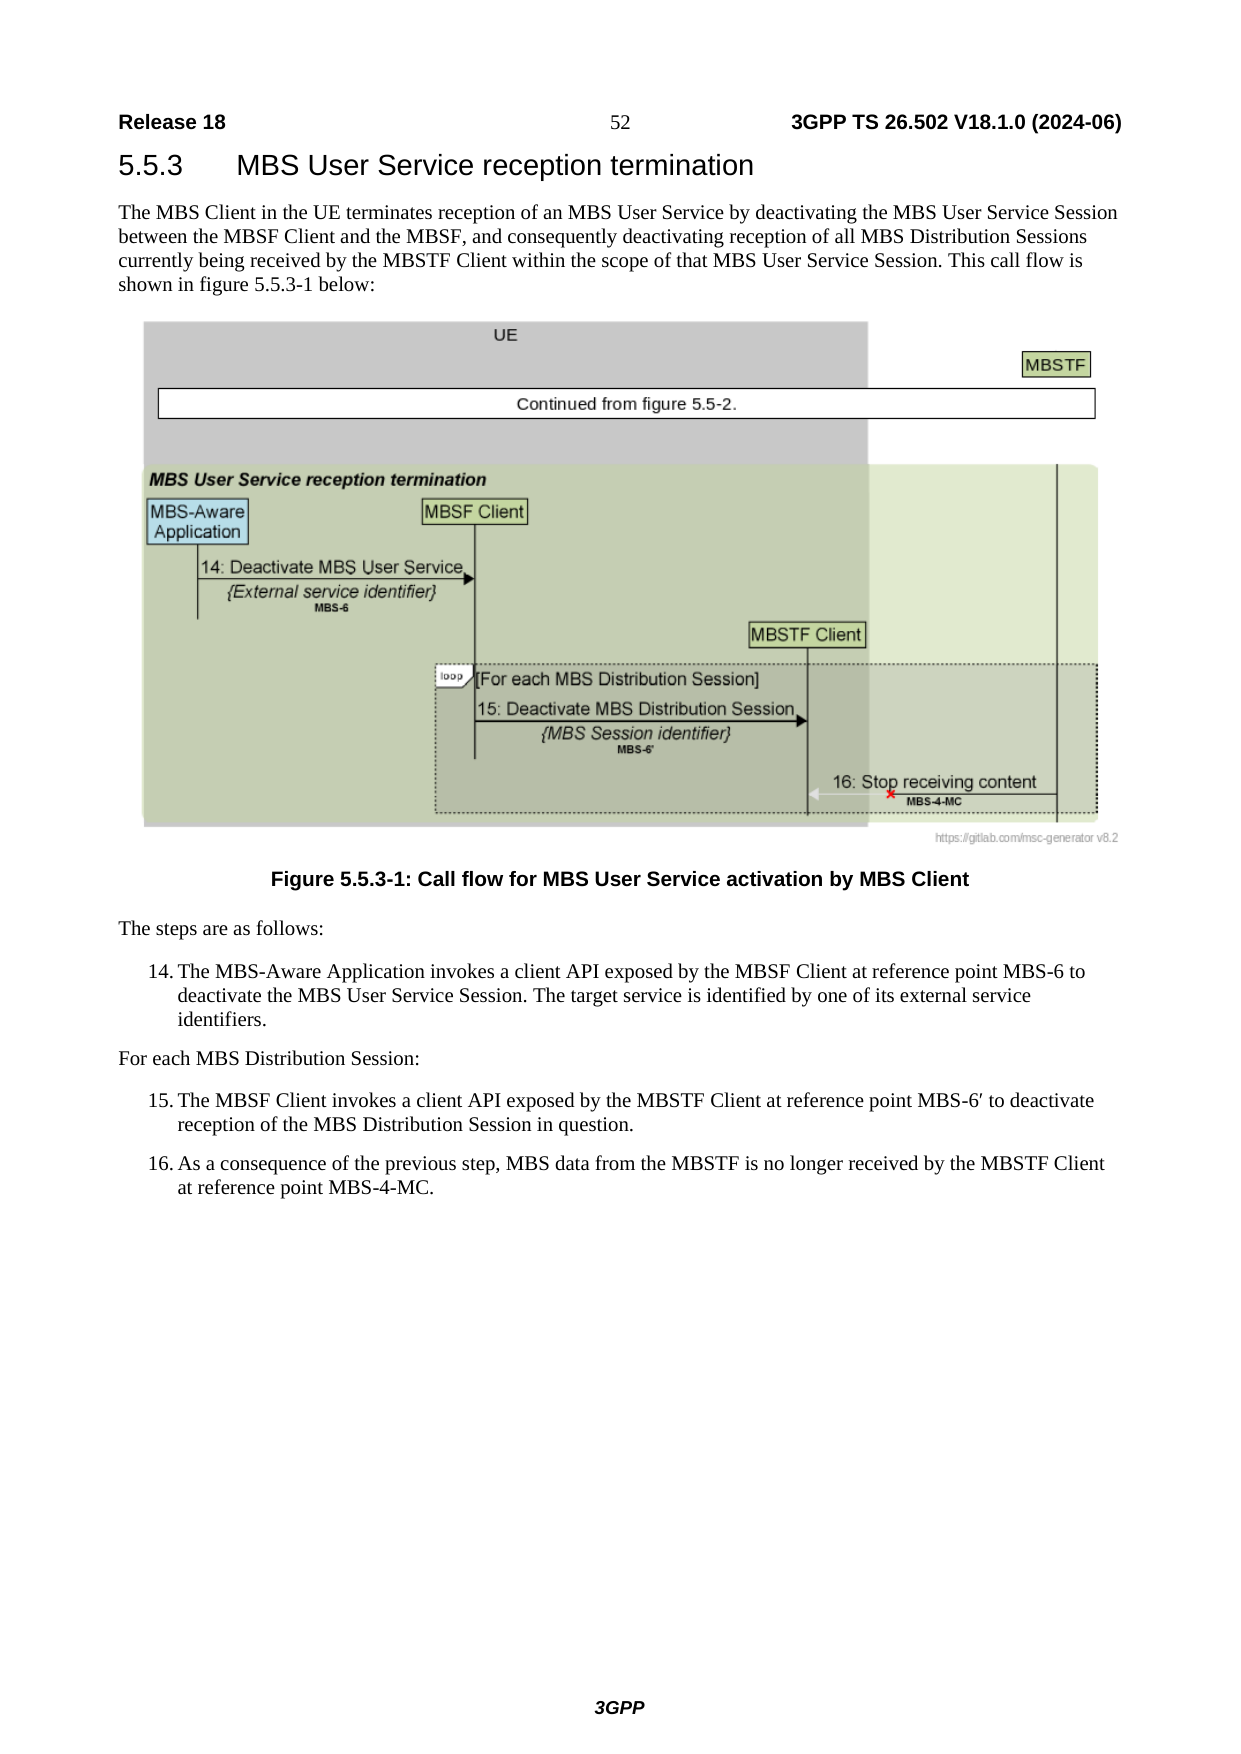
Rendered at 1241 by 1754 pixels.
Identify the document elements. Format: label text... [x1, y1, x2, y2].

text The steps are as follows: [118, 916, 1122, 940]
text 16. As a consequence of the previous step, MBS data from the MBSTF is no longer received by the MBSTF Client at reference point MBS-4-MC. [148, 1151, 1122, 1199]
text 15. The MBSF Client invokes a client API exposed by the MBSTF Client at reference point MBS-6′ to deactivate reception of the MBS Distribution Session in question. [148, 1088, 1122, 1136]
subtitle 5.5.3 MBS User Service reception termination [118, 147, 1122, 181]
text 14. The MBS-Aware Application invokes a client API exposed by the MBSF Client at reference point MBS-6 to deactivate the MBS User Service Session. The target service is identified by one of its external service identifiers. [148, 959, 1122, 1031]
text Figure 5.5.3-1: Call flow for MBS User Service activation by MBS Client [118, 867, 1122, 891]
text The MBS Client in the UE terminates reception of an MBS User Service by deactivating the MBS User Service Session between the MBSF Client and the MBSF, and consequently deactivating reception of all MBS Distribution Sessions currently being received by the MBSTF Client within the scope of that MBS User Service Session. This call flow is shown in figure 5.5.3-1 below: [118, 200, 1122, 296]
text For each MBS Distribution Session: [118, 1046, 1122, 1069]
